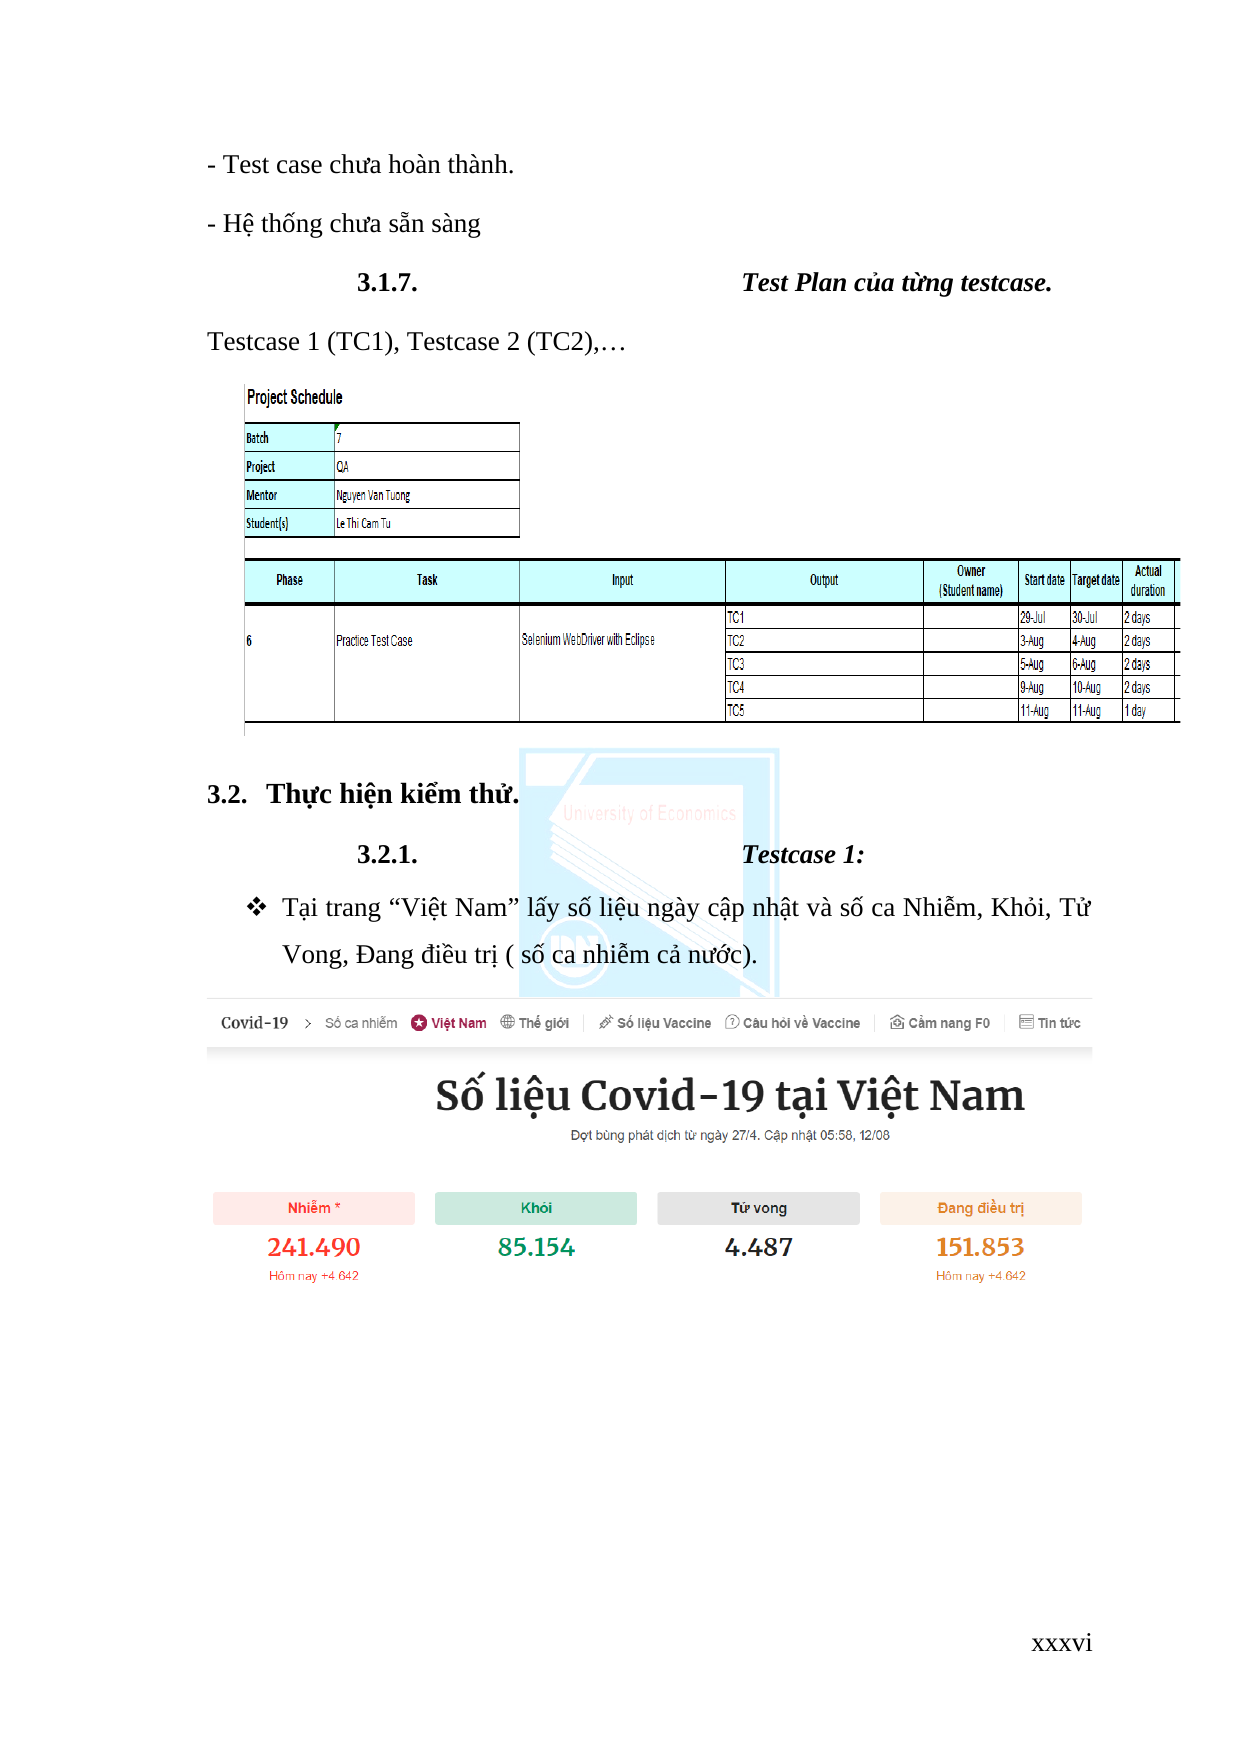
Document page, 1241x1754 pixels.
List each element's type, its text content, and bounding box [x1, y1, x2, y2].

text - Test case chưa hoàn thành. [207, 148, 1092, 179]
subtitle Testcase 1: [282, 838, 1092, 870]
subtitle Test Plan của từng testcase. [282, 266, 1092, 297]
picture [244, 384, 1181, 736]
text Testcase 1 (TC1), Testcase 2 (TC2),… [207, 325, 1092, 356]
list Tại trang “Việt Nam” lấy số liệu ngày cập nhật và số ca Nhiễm, Khỏi, Tử Vong, Đang điều trị ( số ca nhiễm cả nước). [244, 891, 1092, 969]
text - Hệ thống chưa sẵn sàng [207, 207, 1092, 238]
subtitle Thực hiện kiểm thử. [207, 776, 1092, 809]
picture [206, 997, 1093, 1158]
picture [206, 1185, 1093, 1288]
